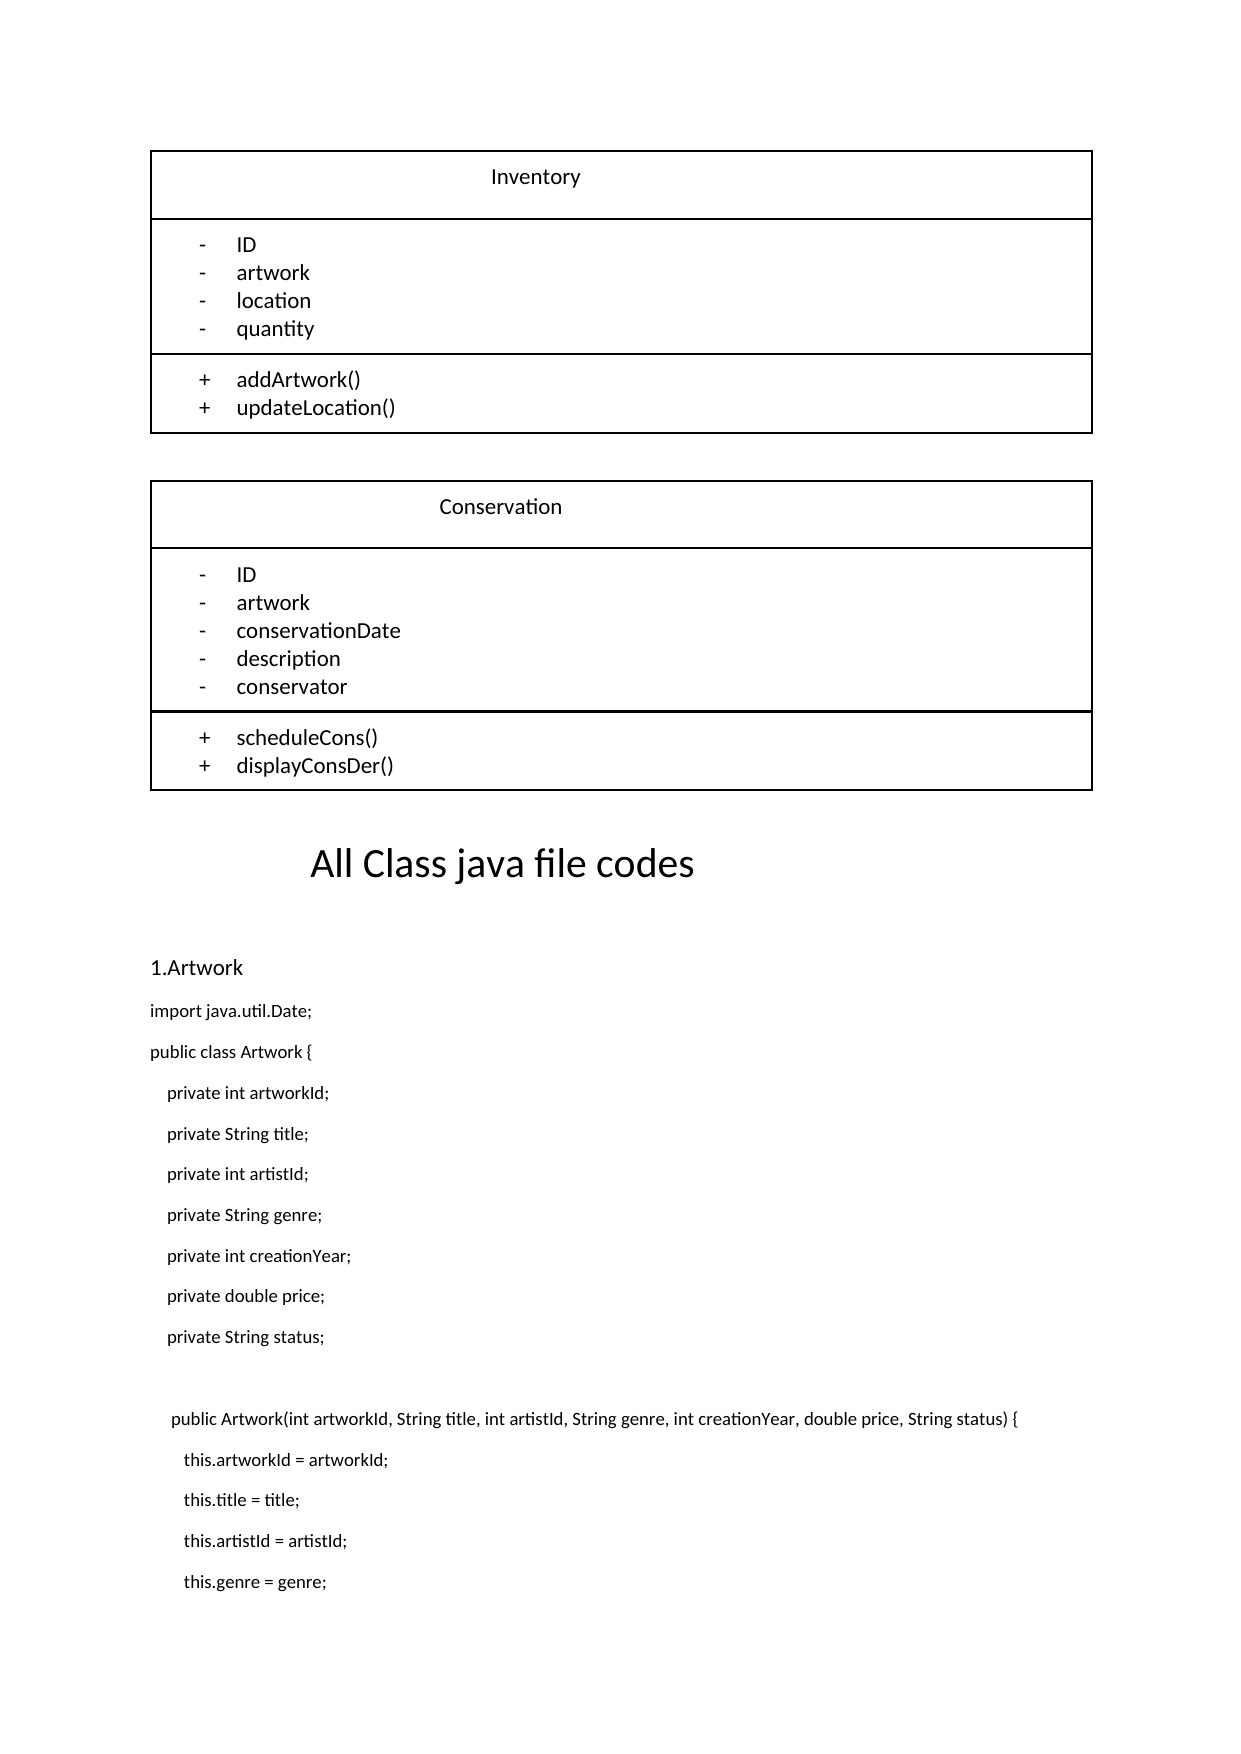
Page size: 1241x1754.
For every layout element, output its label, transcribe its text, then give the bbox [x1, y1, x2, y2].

table_header Conservation [152, 482, 1091, 547]
text public Artwork(int artworkId, String title, int artistId, String genre, int creationYear, double price, String status) { [150, 1407, 1090, 1430]
table_header Inventory [152, 152, 1091, 218]
text All Class java file codes [150, 837, 1090, 888]
text private int artistId; [150, 1162, 1090, 1185]
text private String genre; [150, 1203, 1090, 1226]
text private double price; [150, 1284, 1090, 1307]
text this.title = title; [150, 1488, 1090, 1511]
table_cell ID artwork location quantity [152, 220, 1091, 353]
table_cell ID artwork conservationDate description conservator [152, 549, 1091, 710]
text 1.Artwork [150, 953, 1090, 981]
table_cell addArtwork() updateLocation() [152, 355, 1091, 432]
text this.artistId = artistId; [150, 1529, 1090, 1552]
text this.artworkId = artworkId; [150, 1448, 1090, 1471]
text private int artworkId; [150, 1081, 1090, 1104]
table_cell scheduleCons() displayConsDer() [152, 713, 1091, 789]
text public class Artwork { [150, 1040, 1090, 1063]
text private String title; [150, 1122, 1090, 1144]
text this.genre = genre; [150, 1570, 1090, 1593]
text private int creationYear; [150, 1244, 1090, 1267]
text import java.util.Date; [150, 999, 1090, 1022]
text private String status; [150, 1325, 1090, 1348]
